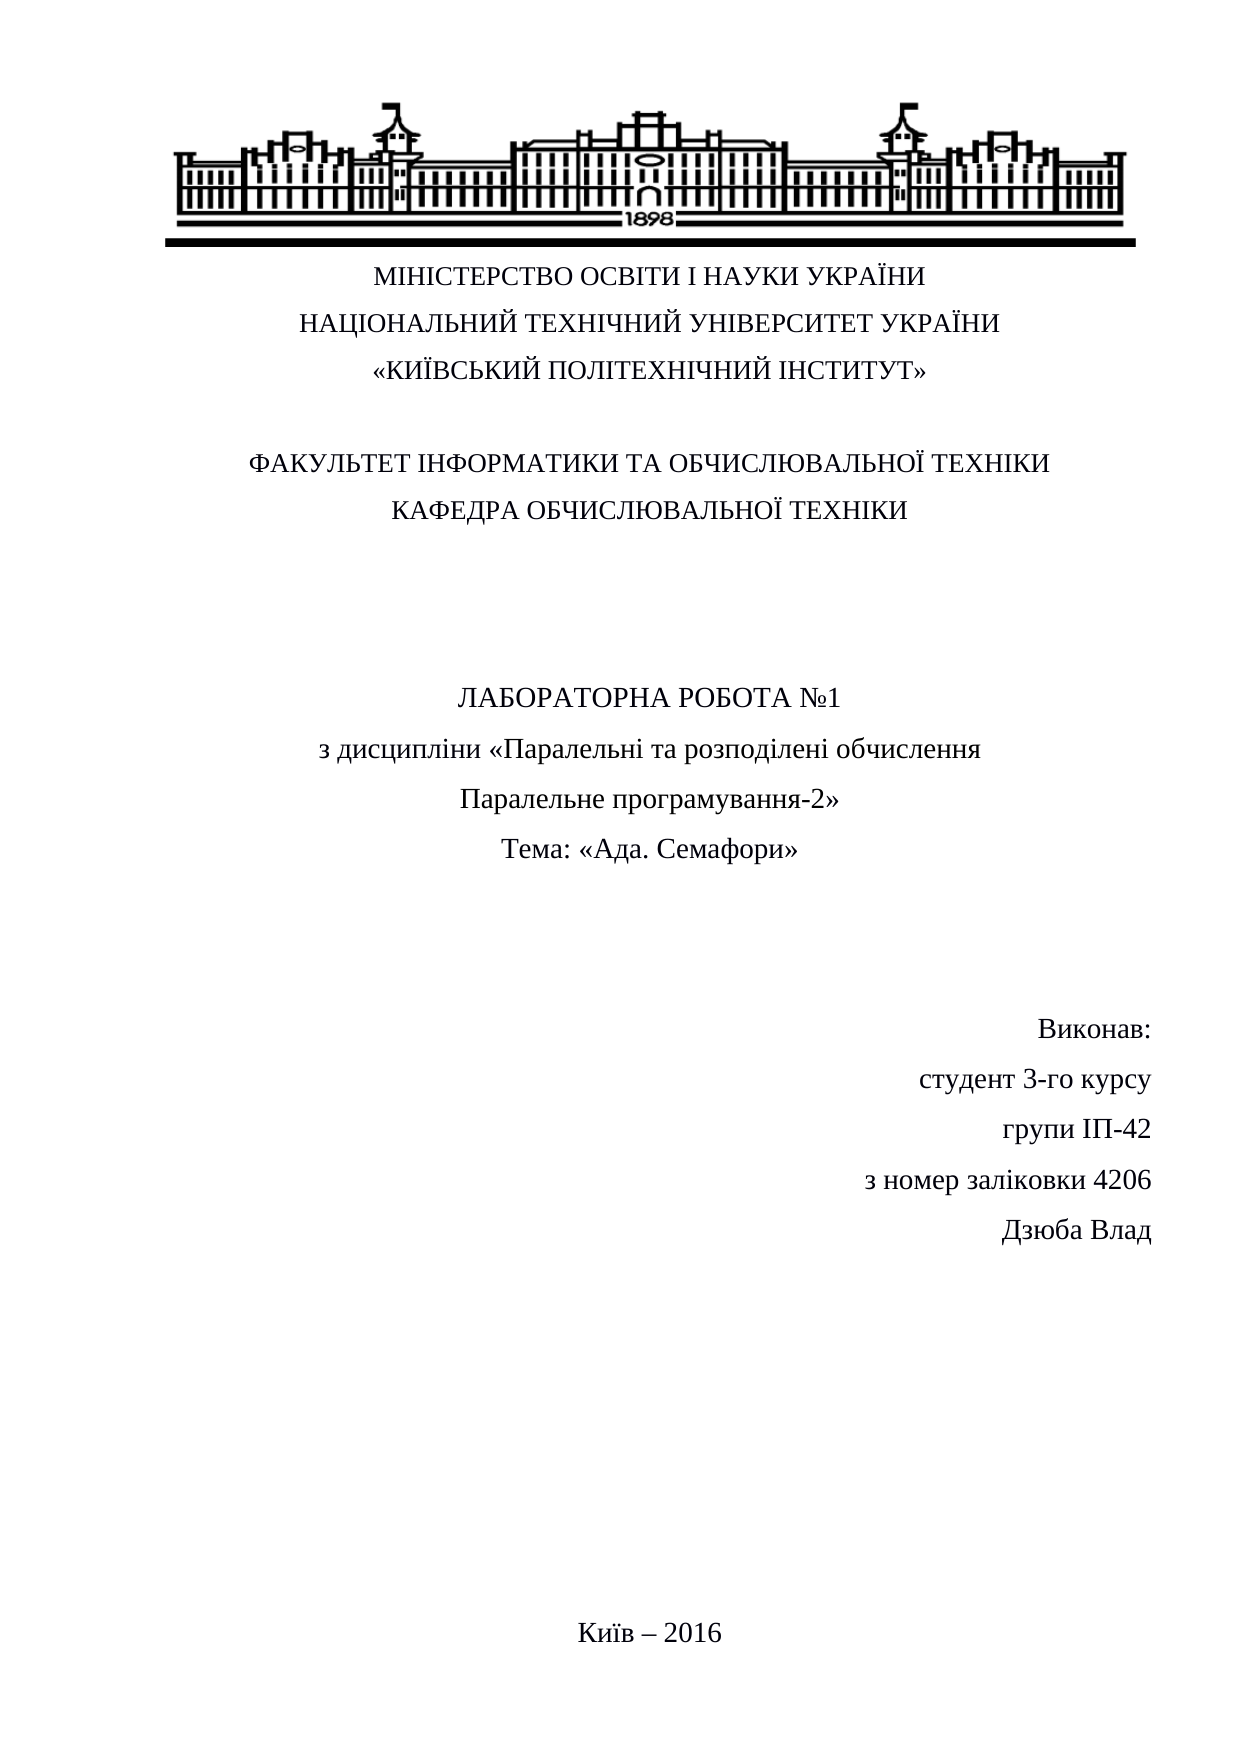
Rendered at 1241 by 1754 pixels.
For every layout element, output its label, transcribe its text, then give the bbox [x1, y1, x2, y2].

text студент 3-го курсу [148, 1061, 1152, 1095]
text НАЦІОНАЛЬНИЙ ТЕХНІЧНИЙ УНІВЕРСИТЕТ УКРАЇНИ [148, 307, 1152, 338]
text МІНІСТЕРСТВО ОСВІТИ І НАУКИ УКРАЇНИ [148, 260, 1152, 292]
text Київ – 2016 [148, 1615, 1152, 1648]
picture [162, 88, 1138, 247]
text групи ІП-42 [148, 1112, 1152, 1145]
text ЛАБОРАТОРНА РОБОТА №1 [148, 680, 1152, 714]
text з дисципліни «Паралельні та розподілені обчислення [148, 731, 1152, 764]
text Дзюба Влад [148, 1212, 1152, 1246]
text з номер заліковки 4206 [148, 1162, 1152, 1196]
text Тема: «Ада. Семафори» [148, 831, 1152, 865]
text ФАКУЛЬТЕТ ІНФОРМАТИКИ ТА ОБЧИСЛЮВАЛЬНОЇ ТЕХНІКИ [148, 447, 1152, 478]
text «КИЇВСЬКИЙ ПОЛІТЕХНІЧНИЙ ІНСТИТУТ» [148, 354, 1152, 385]
text Виконав: [148, 1011, 1152, 1044]
text Паралельне програмування-2» [148, 781, 1152, 814]
text КАФЕДРА ОБЧИСЛЮВАЛЬНОЇ ТЕХНІКИ [148, 494, 1152, 525]
